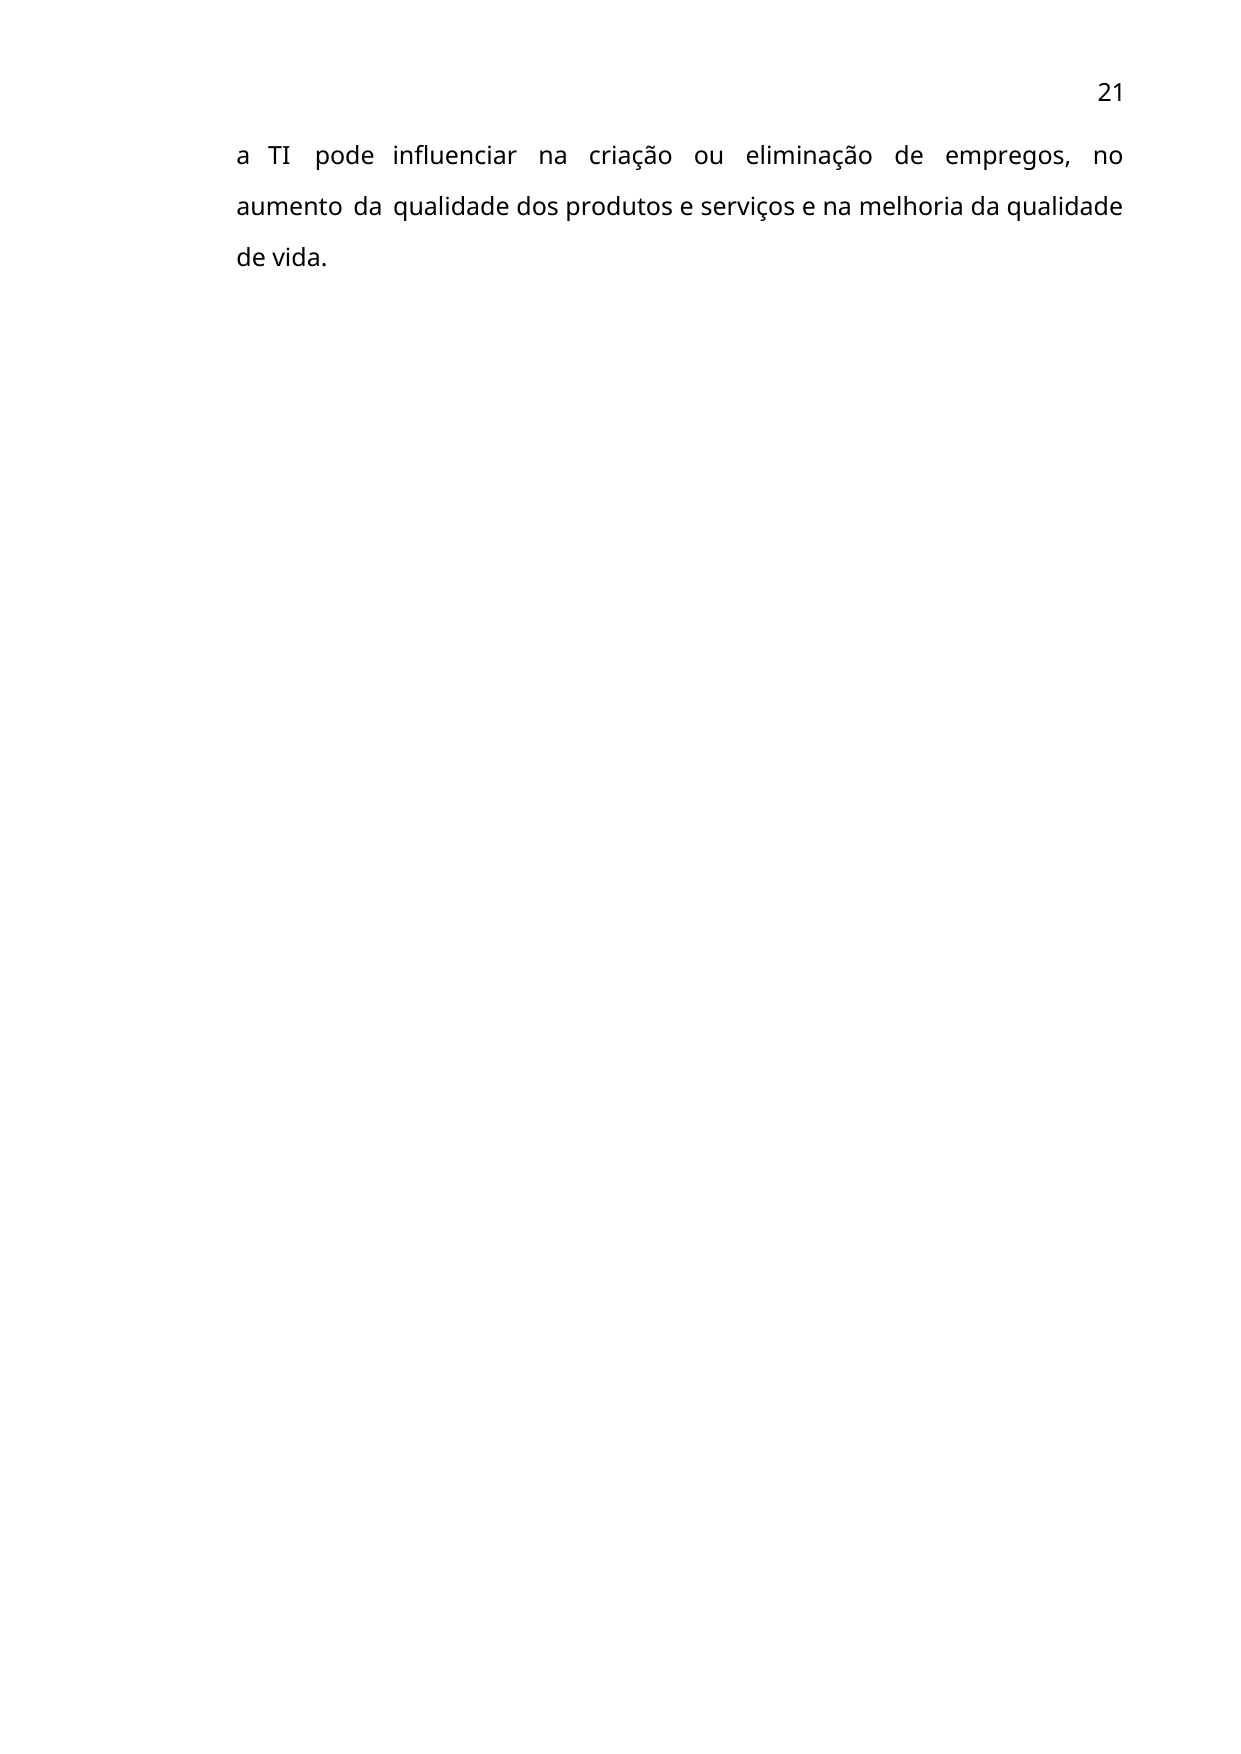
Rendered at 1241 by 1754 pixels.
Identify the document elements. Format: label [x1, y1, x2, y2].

text [236, 137, 1123, 274]
